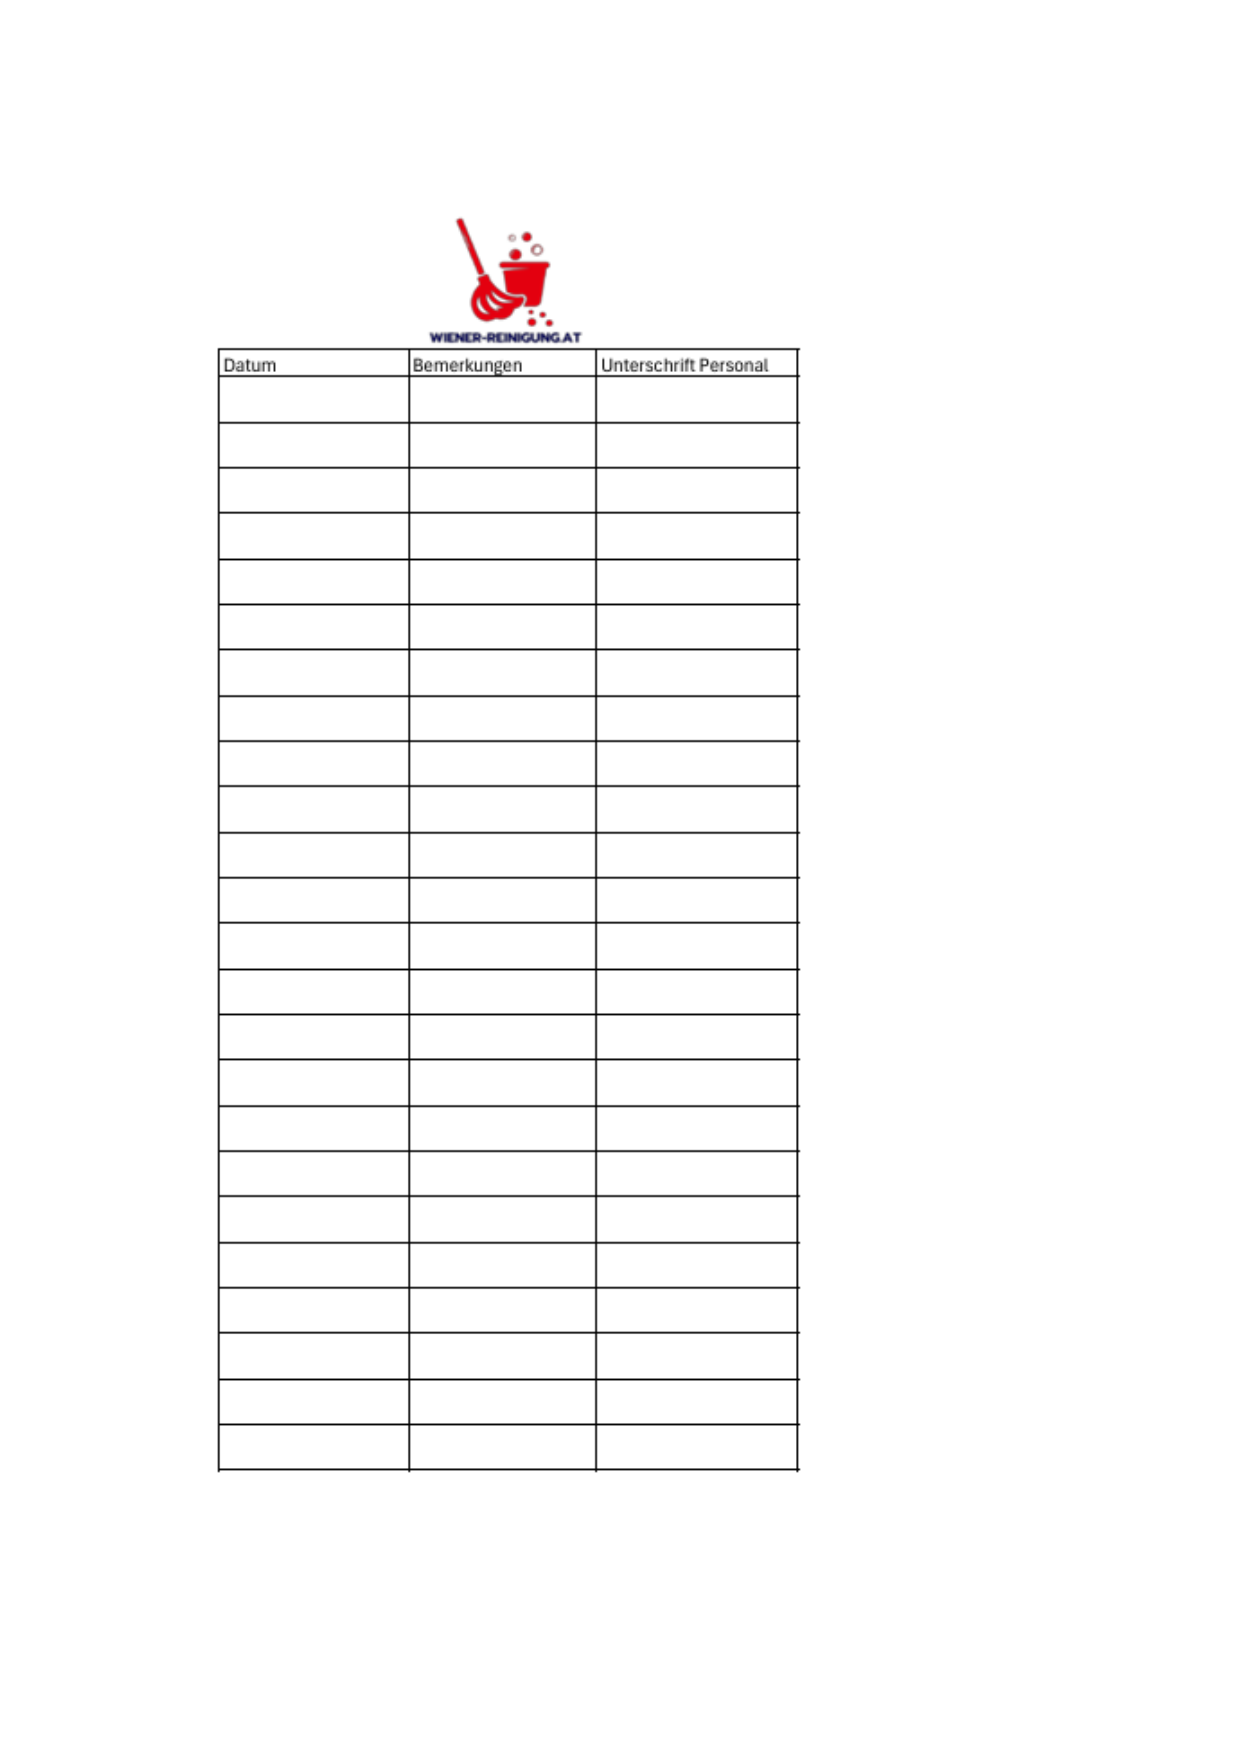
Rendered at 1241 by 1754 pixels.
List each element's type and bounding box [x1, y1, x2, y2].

picture [150, 150, 1140, 1584]
